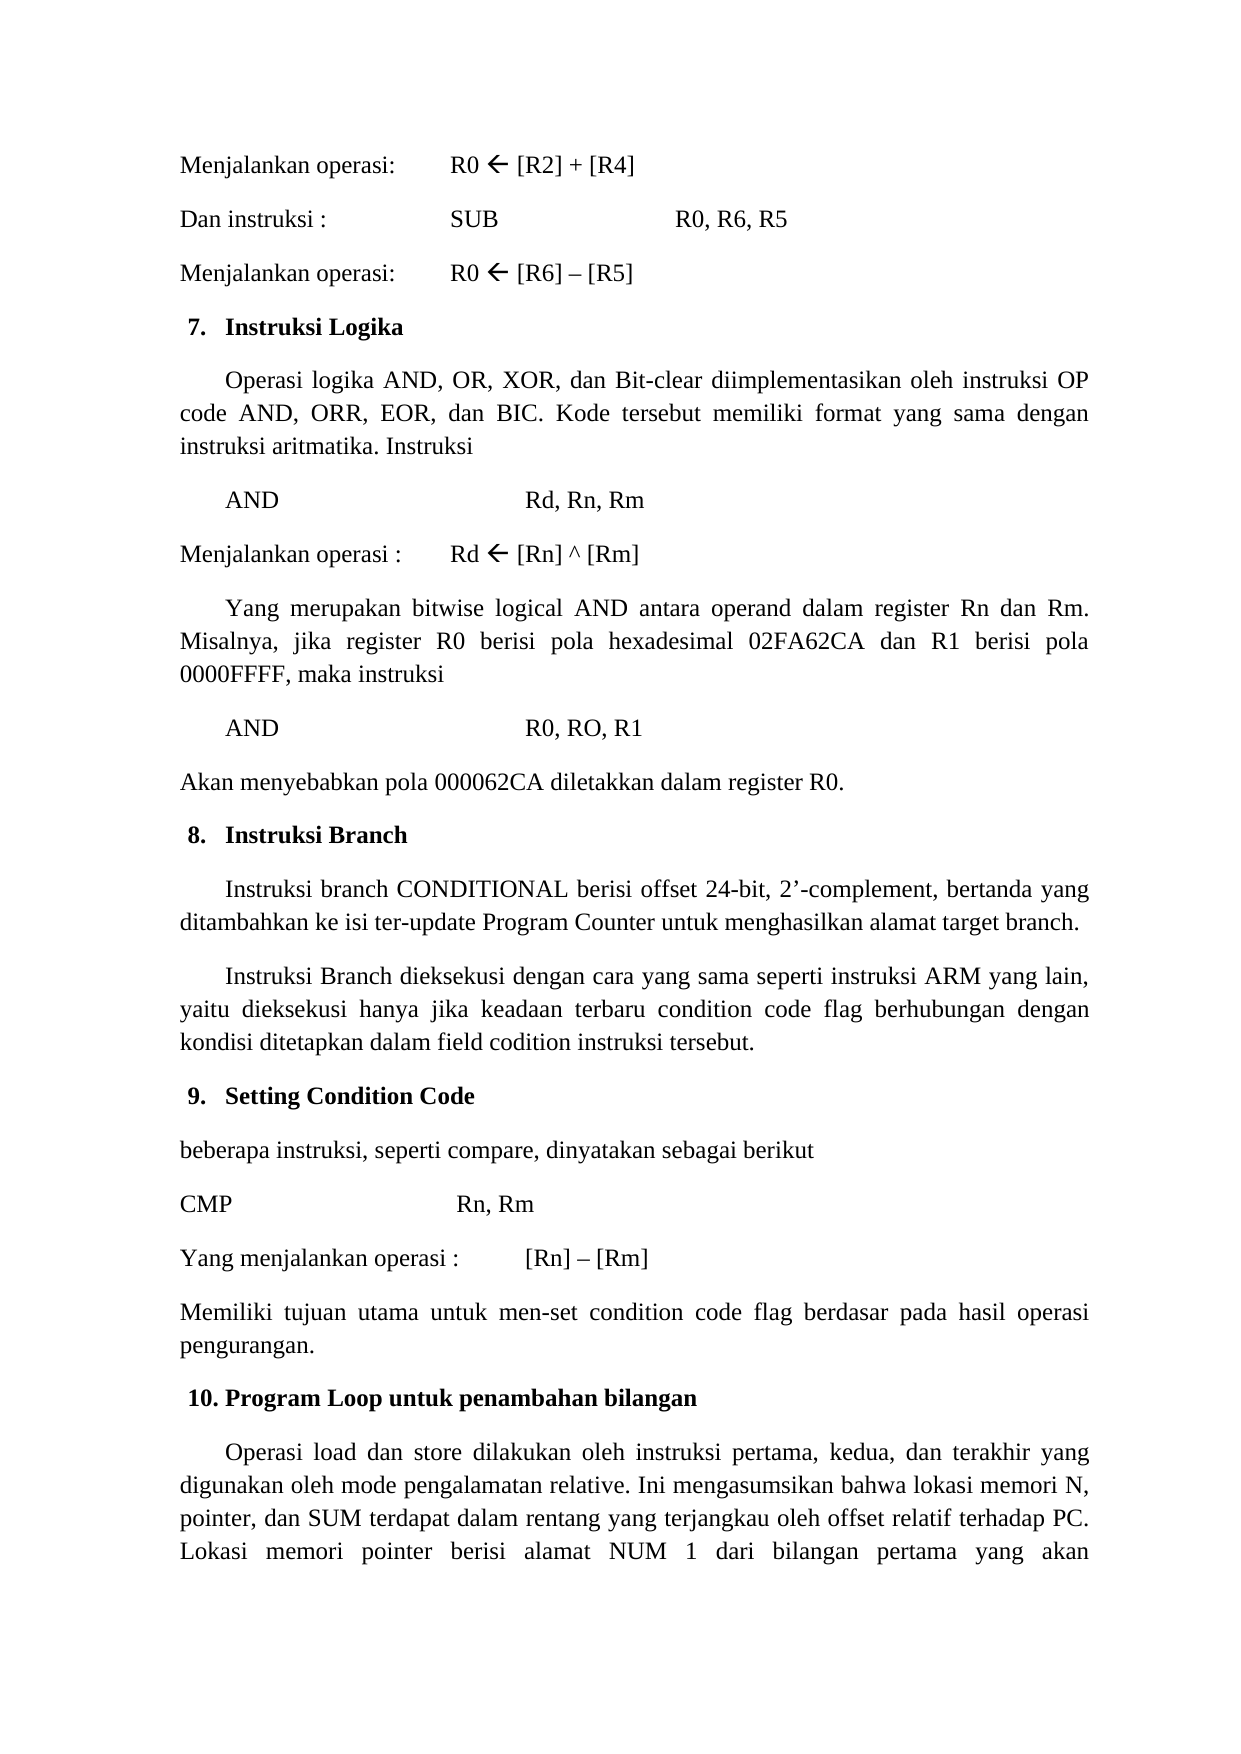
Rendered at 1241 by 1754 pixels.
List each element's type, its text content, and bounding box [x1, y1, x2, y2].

text AND R0, RO, R1 [150, 713, 1090, 742]
text AND Rd, Rn, Rm [150, 485, 1090, 514]
text Instruksi branch CONDITIONAL berisi offset 24-bit, 2’-complement, bertanda yang ditambahkan ke isi ter-update Program Counter untuk menghasilkan alamat target branch. [150, 874, 1090, 936]
list Instruksi Branch [187, 821, 1090, 849]
text Yang menjalankan operasi : [Rn] – [Rm] [179, 1243, 1090, 1272]
text Akan menyebabkan pola 000062CA diletakkan dalam register R0. [179, 767, 1090, 796]
text CMP Rn, Rm [150, 1189, 1090, 1218]
text Memiliki tujuan utama untuk men-set condition code flag berdasar pada hasil operasi pengurangan. [179, 1297, 1090, 1358]
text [150, 1437, 1090, 1565]
text beberapa instruksi, seperti compare, dinyatakan sebagai berikut [179, 1135, 1090, 1164]
text Menjalankan operasi: R0 [R2] + [R4] [179, 150, 1090, 179]
list Setting Condition Code [187, 1081, 1090, 1110]
text Yang merupakan bitwise logical AND antara operand dalam register Rn dan Rm. Misalnya, jika register R0 berisi pola hexadesimal 02FA62CA dan R1 berisi pola 0000FFFF, maka instruksi [150, 593, 1090, 688]
text Instruksi Branch dieksekusi dengan cara yang sama seperti instruksi ARM yang lain, yaitu dieksekusi hanya jika keadaan terbaru condition code flag berhubungan dengan kondisi ditetapkan dalam field codition instruksi tersebut. [150, 961, 1090, 1056]
list Program Loop untuk penambahan bilangan [187, 1383, 1090, 1412]
text Menjalankan operasi : Rd [Rn] ^ [Rm] [179, 539, 1090, 568]
text Operasi logika AND, OR, XOR, dan Bit-clear diimplementasikan oleh instruksi OP code AND, ORR, EOR, dan BIC. Kode tersebut memiliki format yang sama dengan instruksi aritmatika. Instruksi [150, 365, 1090, 460]
text Dan instruksi : SUB R0, R6, R5 [179, 204, 1090, 233]
text Menjalankan operasi: R0 [R6] – [R5] [179, 258, 1090, 286]
list Instruksi Logika [187, 312, 1090, 340]
